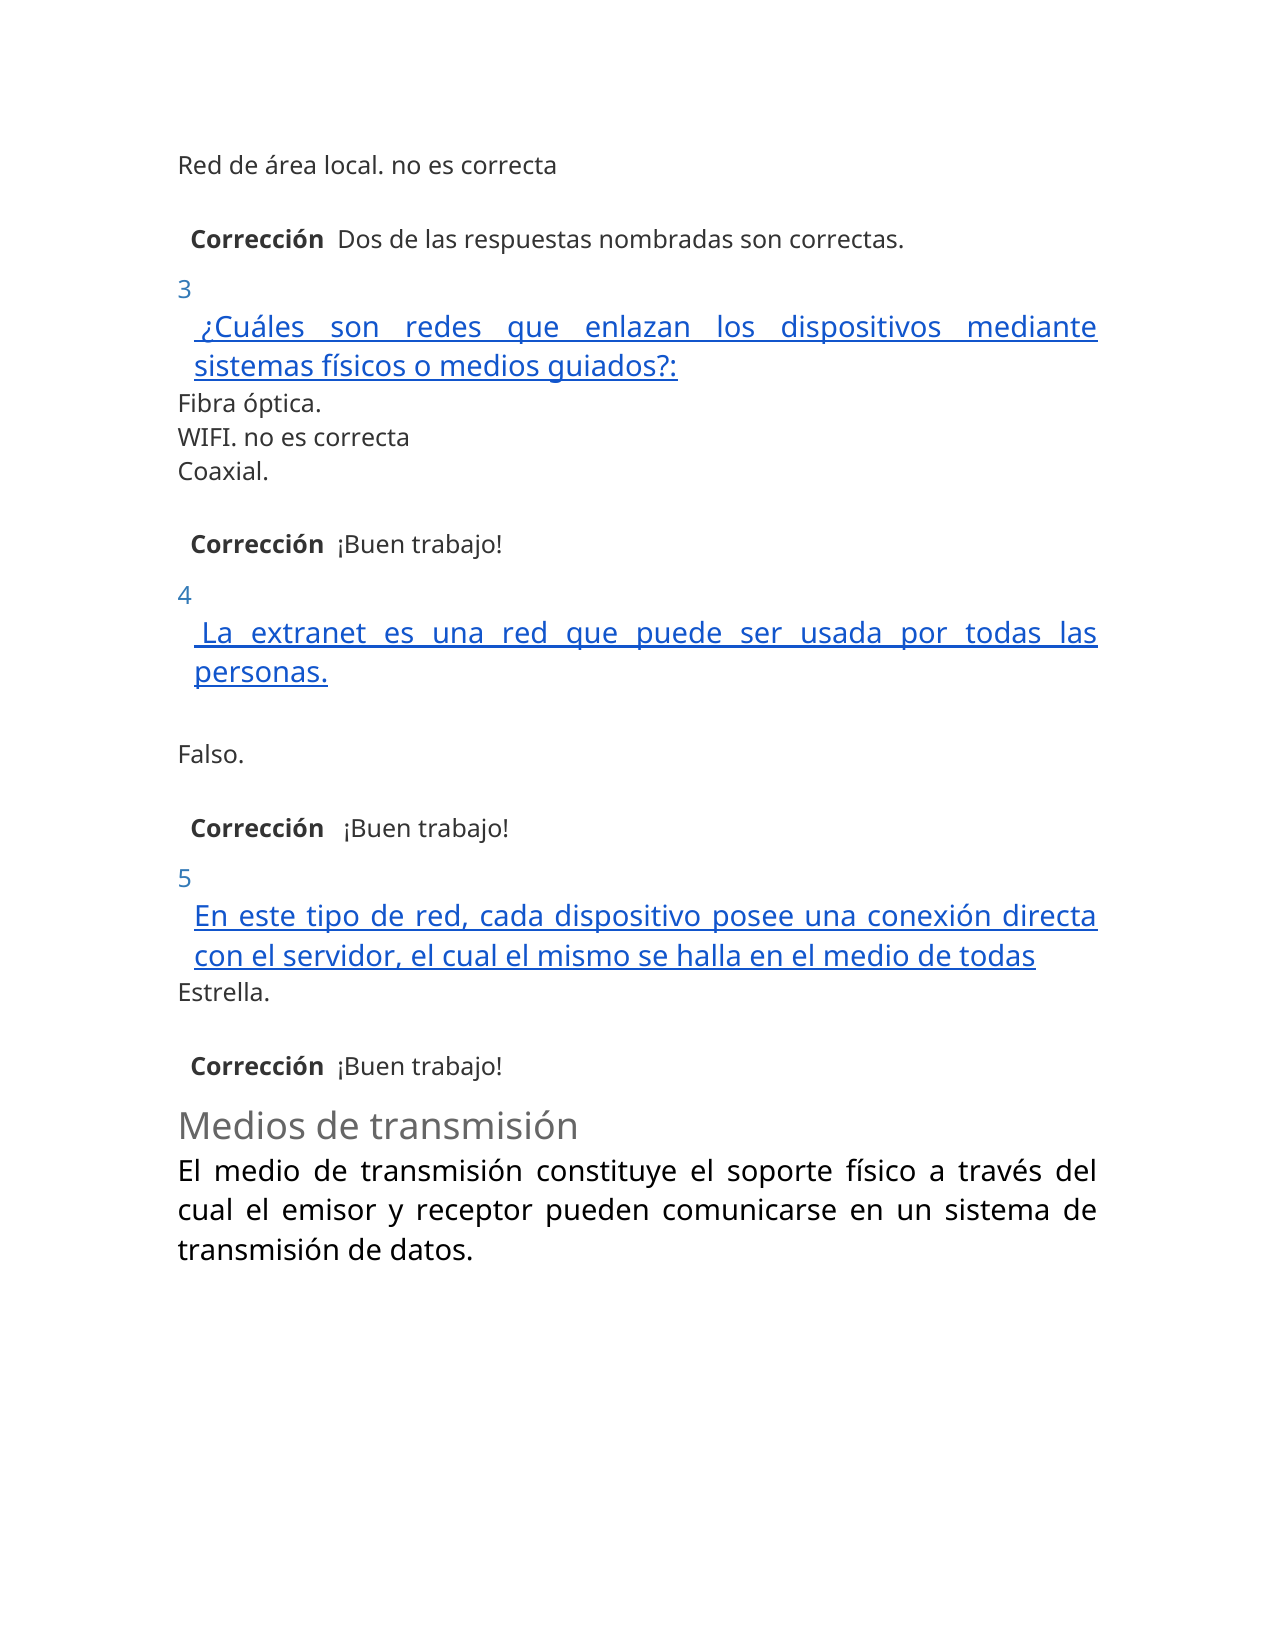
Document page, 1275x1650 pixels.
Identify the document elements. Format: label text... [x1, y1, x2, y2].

text WIFI. no es correcta [177, 419, 1098, 453]
text Fibra óptica. [177, 385, 1098, 419]
text Corrección Dos de las respuestas nombradas son correctas. [177, 221, 1098, 255]
text ¿Cuáles son redes que enlazan los dispositivos mediante sistemas físicos o medios guiados?: [194, 306, 1098, 340]
text Corrección ¡Buen trabajo! [177, 810, 1098, 844]
text 3 [177, 272, 1098, 306]
text 4 [177, 578, 1098, 612]
text Falso. [177, 737, 1098, 771]
text Estrella. [177, 974, 1098, 1009]
text Medios de transmisión [177, 1099, 1098, 1150]
text Coaxial. [177, 453, 1098, 488]
text ¿Cuáles son redes que enlazan los dispositivos mediante sistemas físicos o medios guiados?: [194, 342, 1098, 385]
text Red de área local. no es correcta [177, 148, 1098, 182]
text En este tipo de red, cada dispositivo posee una conexión directa con el servidor, el cual el mismo se halla en el medio de todas [194, 931, 1098, 974]
text En este tipo de red, cada dispositivo posee una conexión directa con el servidor, el cual el mismo se halla en el medio de todas [194, 895, 1098, 929]
text El medio de transmisión constituye el soporte físico a través del cual el emisor y receptor pueden comunicarse en un sistema de transmisión de datos. [177, 1150, 1098, 1269]
text La extranet es una red que puede ser usada por todas las personas. [194, 648, 1098, 691]
text Corrección ¡Buen trabajo! [177, 1048, 1098, 1082]
text La extranet es una red que puede ser usada por todas las personas. [194, 612, 1098, 645]
text Corrección ¡Buen trabajo! [177, 527, 1098, 561]
text 5 [177, 861, 1098, 895]
